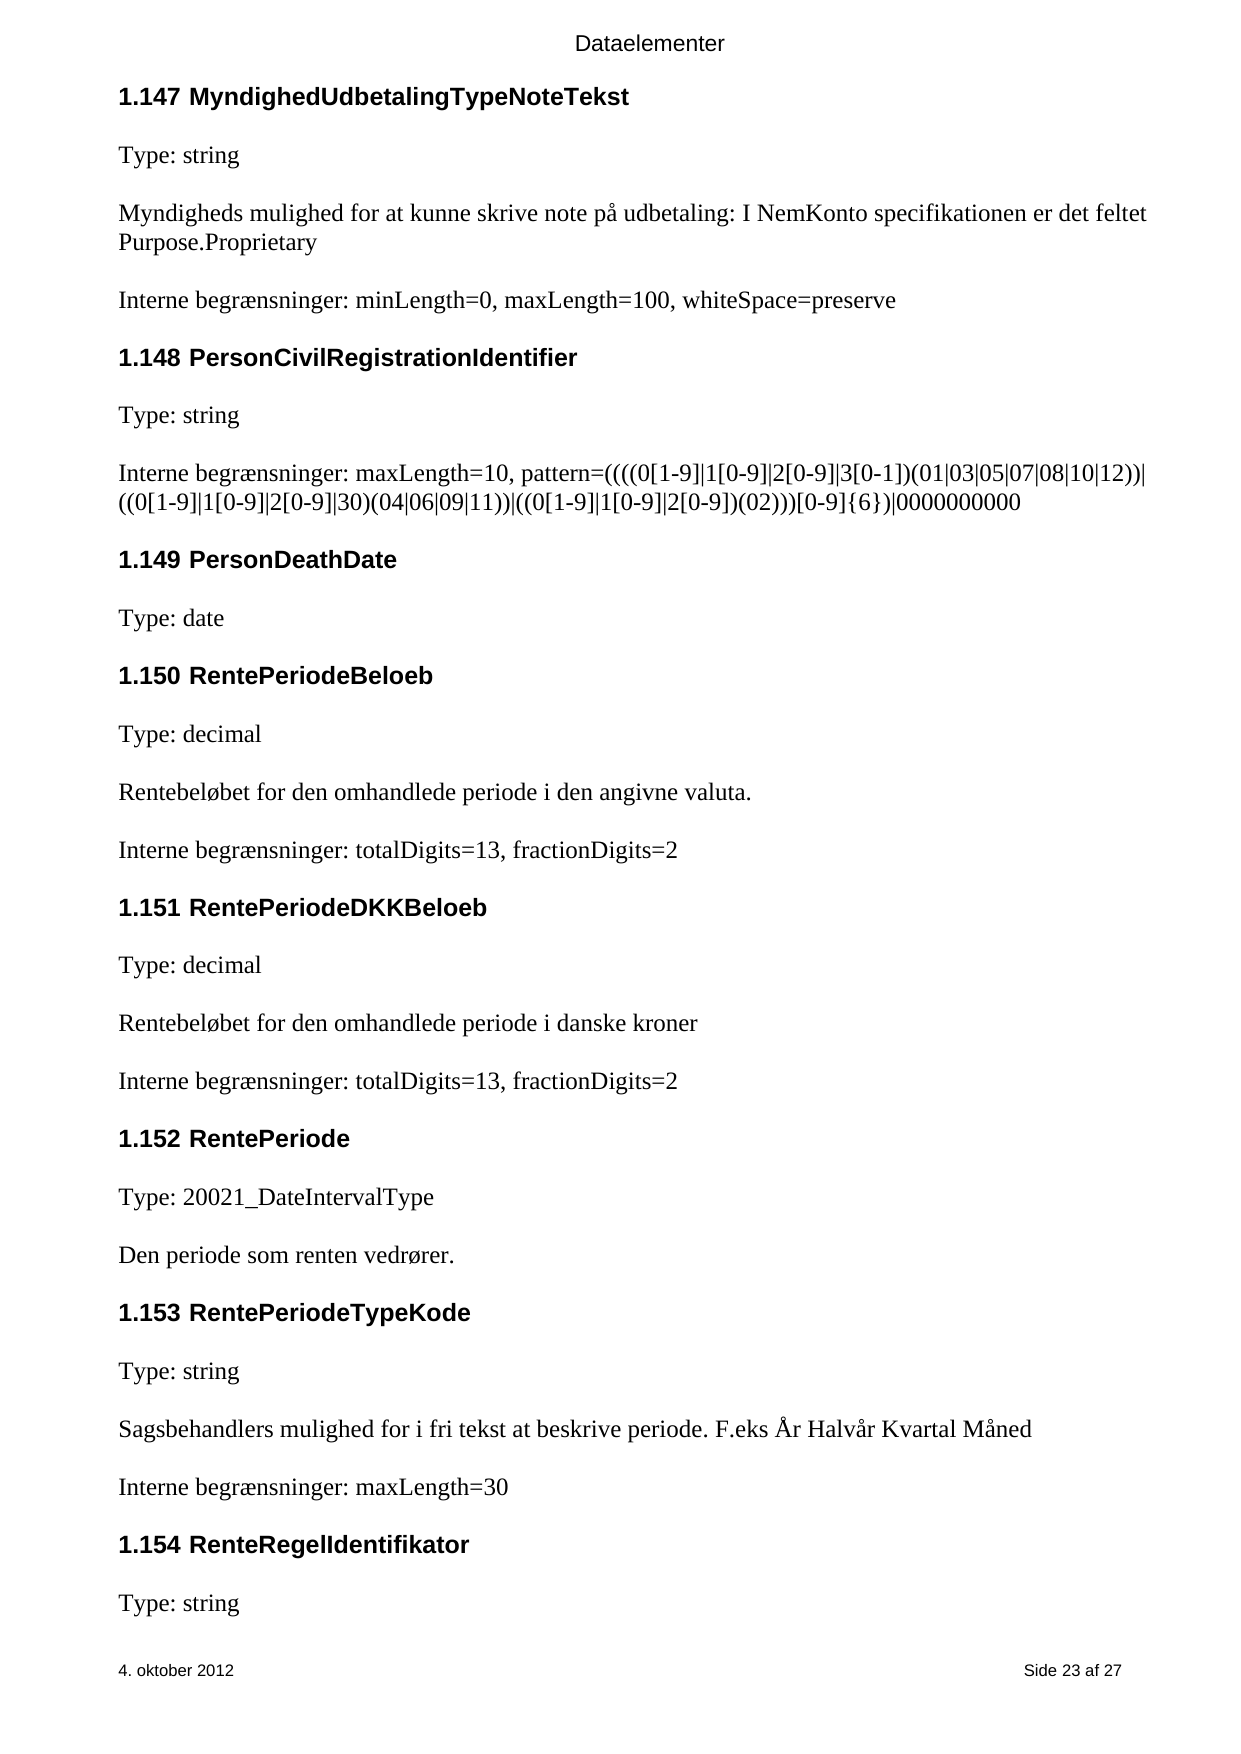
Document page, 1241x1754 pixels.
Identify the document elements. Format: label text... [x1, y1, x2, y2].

text Type: string [118, 401, 1181, 429]
text Type: string [118, 1588, 1181, 1616]
text Type: string [118, 140, 1181, 169]
text Rentebeløbet for den omhandlede periode i danske kroner [118, 1008, 1181, 1037]
subtitle PersonCivilRegistrationIdentifier [118, 343, 1181, 371]
subtitle RenteRegelIdentifikator [118, 1530, 1181, 1558]
text Interne begrænsninger: maxLength=10, pattern=((((0[1-9]|1[0-9]|2[0-9]|3[0-1])(01|03|05|07|08|10|12))|((0[1-9]|1[0-9]|2[0-9]|30)(04|06|09|11))|((0[1-9]|1[0-9]|2[0-9])(02)))[0-9]{6})|0000000000 [118, 458, 1181, 516]
text Type: decimal [118, 719, 1181, 748]
text Interne begrænsninger: maxLength=30 [118, 1472, 1181, 1501]
text Interne begrænsninger: totalDigits=13, fractionDigits=2 [118, 1066, 1181, 1095]
text Type: date [118, 603, 1181, 632]
text Type: 20021_DateIntervalType [118, 1182, 1181, 1211]
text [118, 285, 1181, 313]
text Den periode som renten vedrører. [118, 1240, 1181, 1269]
text Interne begrænsninger: totalDigits=13, fractionDigits=2 [118, 835, 1181, 863]
subtitle RentePeriodeDKKBeloeb [118, 893, 1181, 921]
text Myndigheds mulighed for at kunne skrive note på udbetaling: I NemKonto specifikationen er det feltet Purpose.Proprietary [118, 198, 1181, 256]
subtitle RentePeriodeTypeKode [118, 1298, 1181, 1327]
subtitle PersonDeathDate [118, 545, 1181, 574]
text Type: decimal [118, 951, 1181, 979]
subtitle MyndighedUdbetalingTypeNoteTekst [118, 82, 1181, 111]
text Rentebeløbet for den omhandlede periode i den angivne valuta. [118, 777, 1181, 806]
text Type: string [118, 1356, 1181, 1385]
text Sagsbehandlers mulighed for i fri tekst at beskrive periode. F.eks År Halvår Kvartal Måned [118, 1414, 1181, 1443]
subtitle RentePeriodeBeloeb [118, 661, 1181, 690]
subtitle RentePeriode [118, 1124, 1181, 1153]
